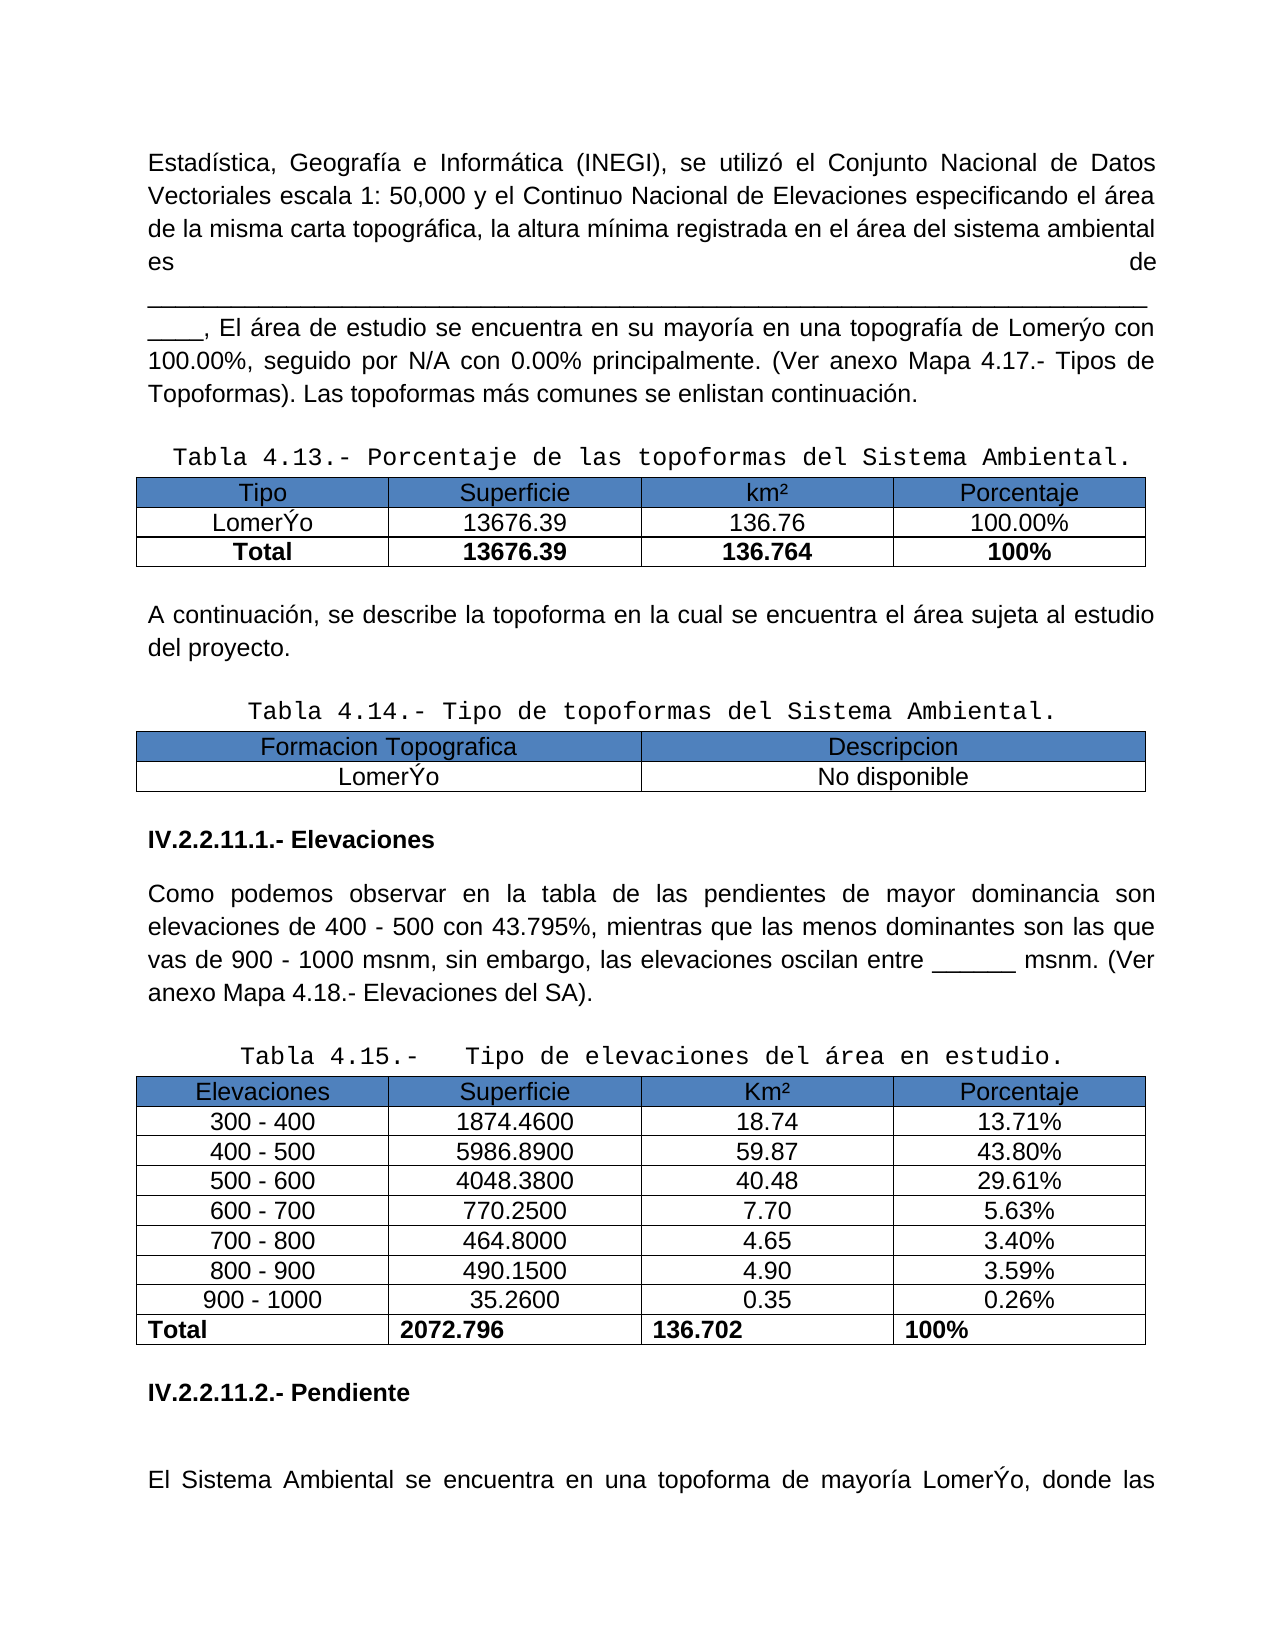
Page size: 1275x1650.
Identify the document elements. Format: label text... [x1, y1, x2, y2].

table_cell 490.1500 [389, 1256, 641, 1284]
table_cell 2072.796 [389, 1315, 641, 1344]
table_header Elevaciones [137, 1077, 388, 1106]
text Tabla 4.15.- Tipo de elevaciones del área en estudio. [148, 1011, 1157, 1072]
table_cell 35.2600 [389, 1285, 641, 1314]
table_cell 59.87 [642, 1136, 893, 1165]
table_cell 13676.39 [389, 538, 641, 566]
table_cell 100% [894, 1315, 1145, 1344]
table_cell 5986.8900 [389, 1136, 641, 1165]
table_cell 4.90 [642, 1256, 893, 1284]
table_cell LomerÝo [137, 762, 641, 791]
text IV.2.2.11.1.- Elevaciones [148, 792, 1157, 854]
table_cell 136.76 [642, 508, 893, 536]
table_cell 100.00% [894, 508, 1145, 536]
table_cell 3.59% [894, 1256, 1145, 1284]
text Como podemos observar en la tabla de las pendientes de mayor dominancia son elevaciones de 400 - 500 con 43.795%, mientras que las menos dominantes son las que vas de 900 - 1000 msnm, sin embargo, las elevaciones oscilan entre ______ msnm. (Ver anexo Mapa 4.18.- Elevaciones del SA). [148, 879, 1157, 1007]
table_cell 4048.3800 [389, 1166, 641, 1195]
table_cell 13676.39 [389, 508, 641, 536]
text A continuación, se describe la topoforma en la cual se encuentra el área sujeta al estudio del proyecto. [148, 567, 1157, 662]
table_cell 800 - 900 [137, 1256, 388, 1284]
table_cell 500 - 600 [137, 1166, 388, 1195]
table_cell Total [137, 1315, 388, 1344]
table_header Descripcion [642, 732, 1145, 761]
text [148, 1432, 1157, 1494]
table_cell 464.8000 [389, 1226, 641, 1254]
table_header Superficie [389, 1077, 641, 1106]
text IV.2.2.11.2.- Pendiente [148, 1345, 1157, 1407]
table_header km² [642, 478, 893, 507]
table_cell 4.65 [642, 1226, 893, 1254]
table_cell 13.71% [894, 1107, 1145, 1135]
table_cell 700 - 800 [137, 1226, 388, 1254]
table_cell 900 - 1000 [137, 1285, 388, 1314]
table_cell No disponible [642, 762, 1145, 791]
text Tabla 4.14.- Tipo de topoformas del Sistema Ambiental. [148, 666, 1157, 727]
table_cell Total [137, 538, 388, 566]
table_cell 43.80% [894, 1136, 1145, 1165]
table_cell 0.35 [642, 1285, 893, 1314]
text Tabla 4.13.- Porcentaje de las topoformas del Sistema Ambiental. [148, 412, 1157, 473]
table_cell 3.40% [894, 1226, 1145, 1254]
table_header Porcentaje [894, 1077, 1145, 1106]
table_cell 0.26% [894, 1285, 1145, 1314]
table_header Superficie [389, 478, 641, 507]
table_header Formacion Topografica [137, 732, 641, 761]
table_header Tipo [137, 478, 388, 507]
table_cell 300 - 400 [137, 1107, 388, 1135]
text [148, 148, 1157, 407]
table_cell 5.63% [894, 1196, 1145, 1225]
table_cell 136.702 [642, 1315, 893, 1344]
table_cell 100% [894, 538, 1145, 566]
table_cell 400 - 500 [137, 1136, 388, 1165]
table_header Km² [642, 1077, 893, 1106]
table_cell 136.764 [642, 538, 893, 566]
table_cell 40.48 [642, 1166, 893, 1195]
table_cell 600 - 700 [137, 1196, 388, 1225]
table_cell 29.61% [894, 1166, 1145, 1195]
table_cell 1874.4600 [389, 1107, 641, 1135]
table_cell 18.74 [642, 1107, 893, 1135]
table_header Porcentaje [894, 478, 1145, 507]
table_cell 7.70 [642, 1196, 893, 1225]
table_cell LomerÝo [137, 508, 388, 536]
table_cell 770.2500 [389, 1196, 641, 1225]
